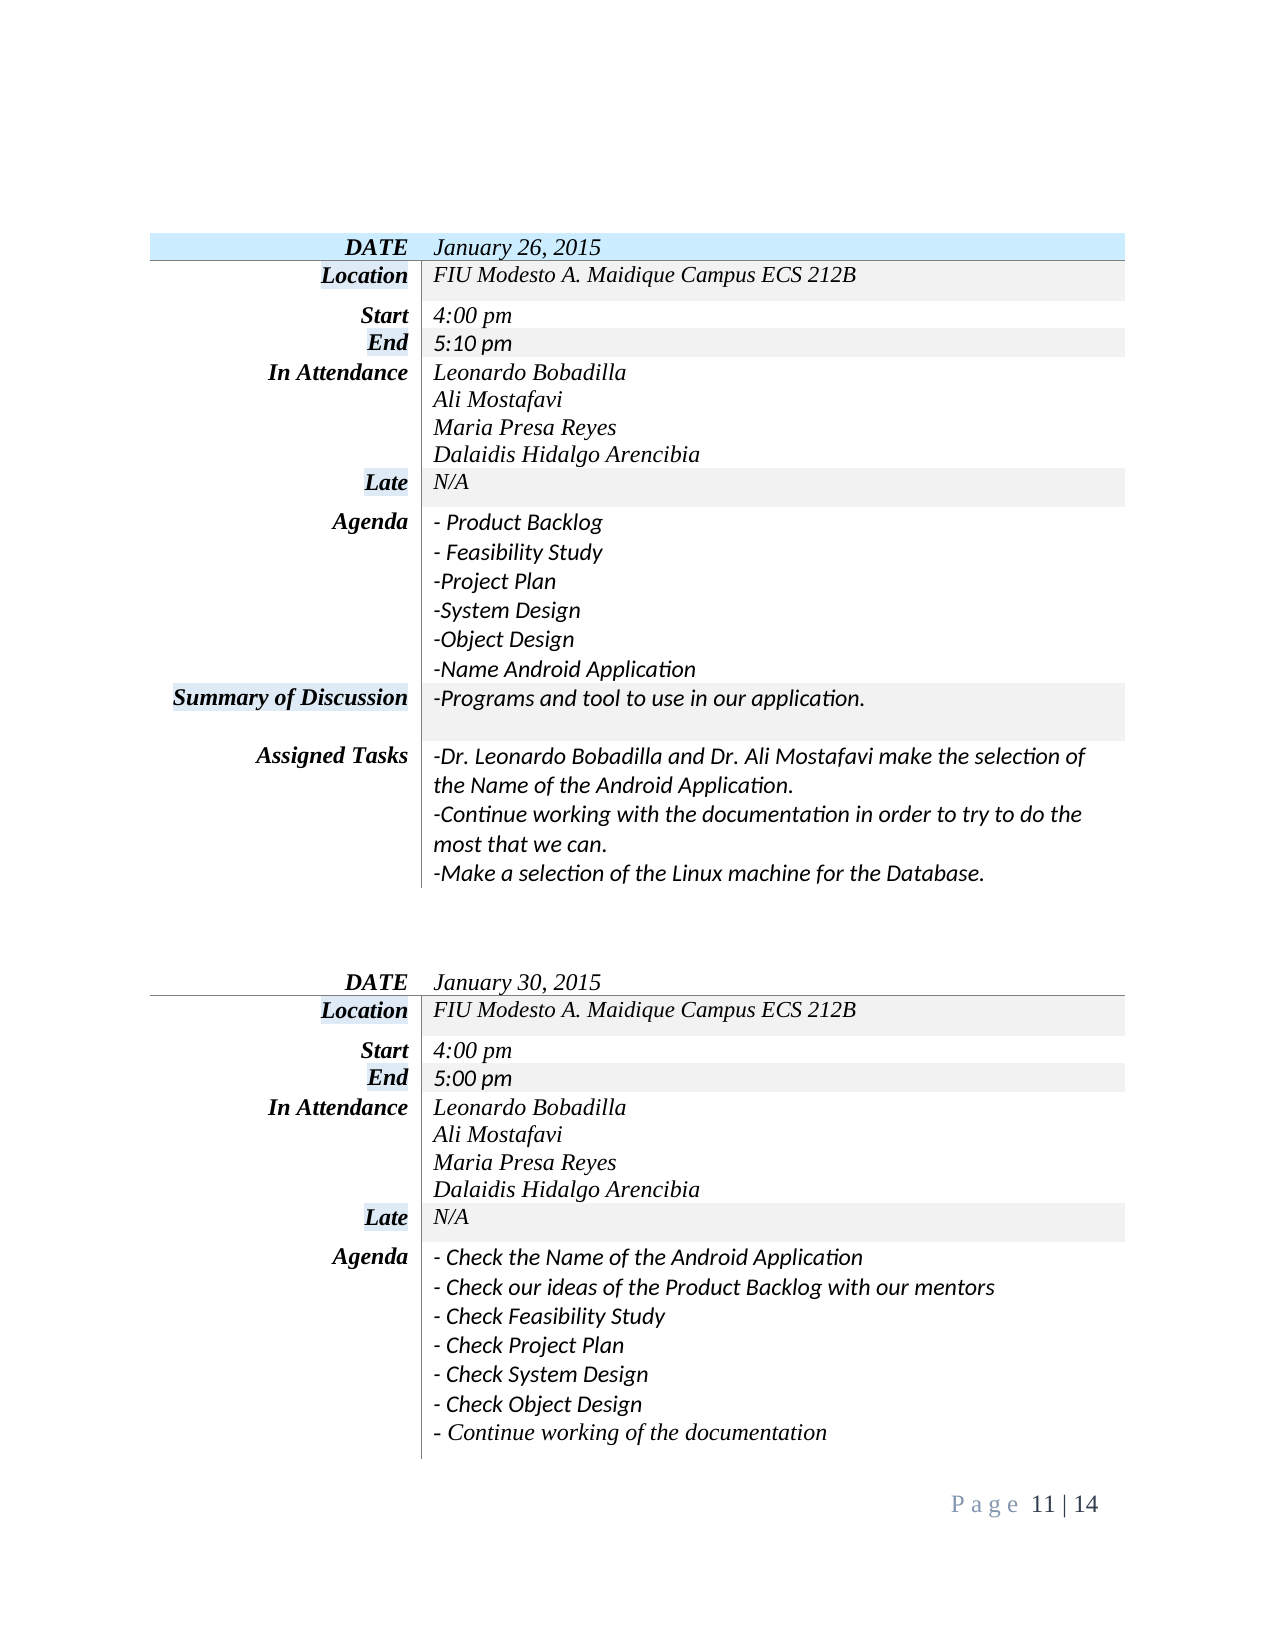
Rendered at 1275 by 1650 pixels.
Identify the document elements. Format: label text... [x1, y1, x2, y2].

table_cell Start [150, 1036, 421, 1063]
table_cell End [150, 328, 421, 357]
table_cell -Programs and tool to use in our application. [422, 683, 1125, 741]
table_header January 26, 2015 [422, 233, 1125, 260]
table_cell N/A [422, 1203, 1125, 1242]
table_cell Late [150, 1203, 421, 1242]
table_cell Summary of Discussion [150, 683, 421, 741]
table_cell Agenda [150, 1243, 421, 1459]
table_cell Late [150, 468, 421, 507]
table_cell 5:00 pm [422, 1063, 1125, 1092]
table_cell N/A [422, 468, 1125, 507]
table_cell Location [150, 996, 421, 1036]
table_cell Leonardo Bobadilla Ali Mostafavi Maria Presa Reyes Dalaidis Hidalgo Arencibia [422, 1093, 1125, 1203]
table_cell Assigned Tasks [150, 741, 421, 887]
table_cell FIU Modesto A. Maidique Campus ECS 212B [422, 996, 1125, 1036]
table_header January 30, 2015 [422, 968, 1125, 995]
table_cell 5:10 pm [422, 328, 1125, 357]
table_cell In Attendance [150, 1093, 421, 1203]
table_cell 4:00 pm [422, 301, 1125, 328]
table_cell End [150, 1063, 421, 1092]
table_cell Location [150, 261, 421, 301]
table_cell In Attendance [150, 358, 421, 468]
table_cell 4:00 pm [422, 1036, 1125, 1063]
table_cell Agenda [150, 508, 421, 683]
table_header DATE [150, 968, 422, 995]
table_cell FIU Modesto A. Maidique Campus ECS 212B [422, 261, 1125, 301]
table_cell - Product Backlog - Feasibility Study -Project Plan -System Design -Object Design -Name Android Application [422, 508, 1125, 683]
table_cell Leonardo Bobadilla Ali Mostafavi Maria Presa Reyes Dalaidis Hidalgo Arencibia [422, 358, 1125, 468]
table_cell Start [150, 301, 421, 328]
table_cell -Dr. Leonardo Bobadilla and Dr. Ali Mostafavi make the selection of the Name of the Android Application. -Continue working with the documentation in order to try to do the most that we can. -Make a selection of the Linux machine for the Database. [422, 741, 1125, 887]
table_header DATE [150, 233, 422, 260]
